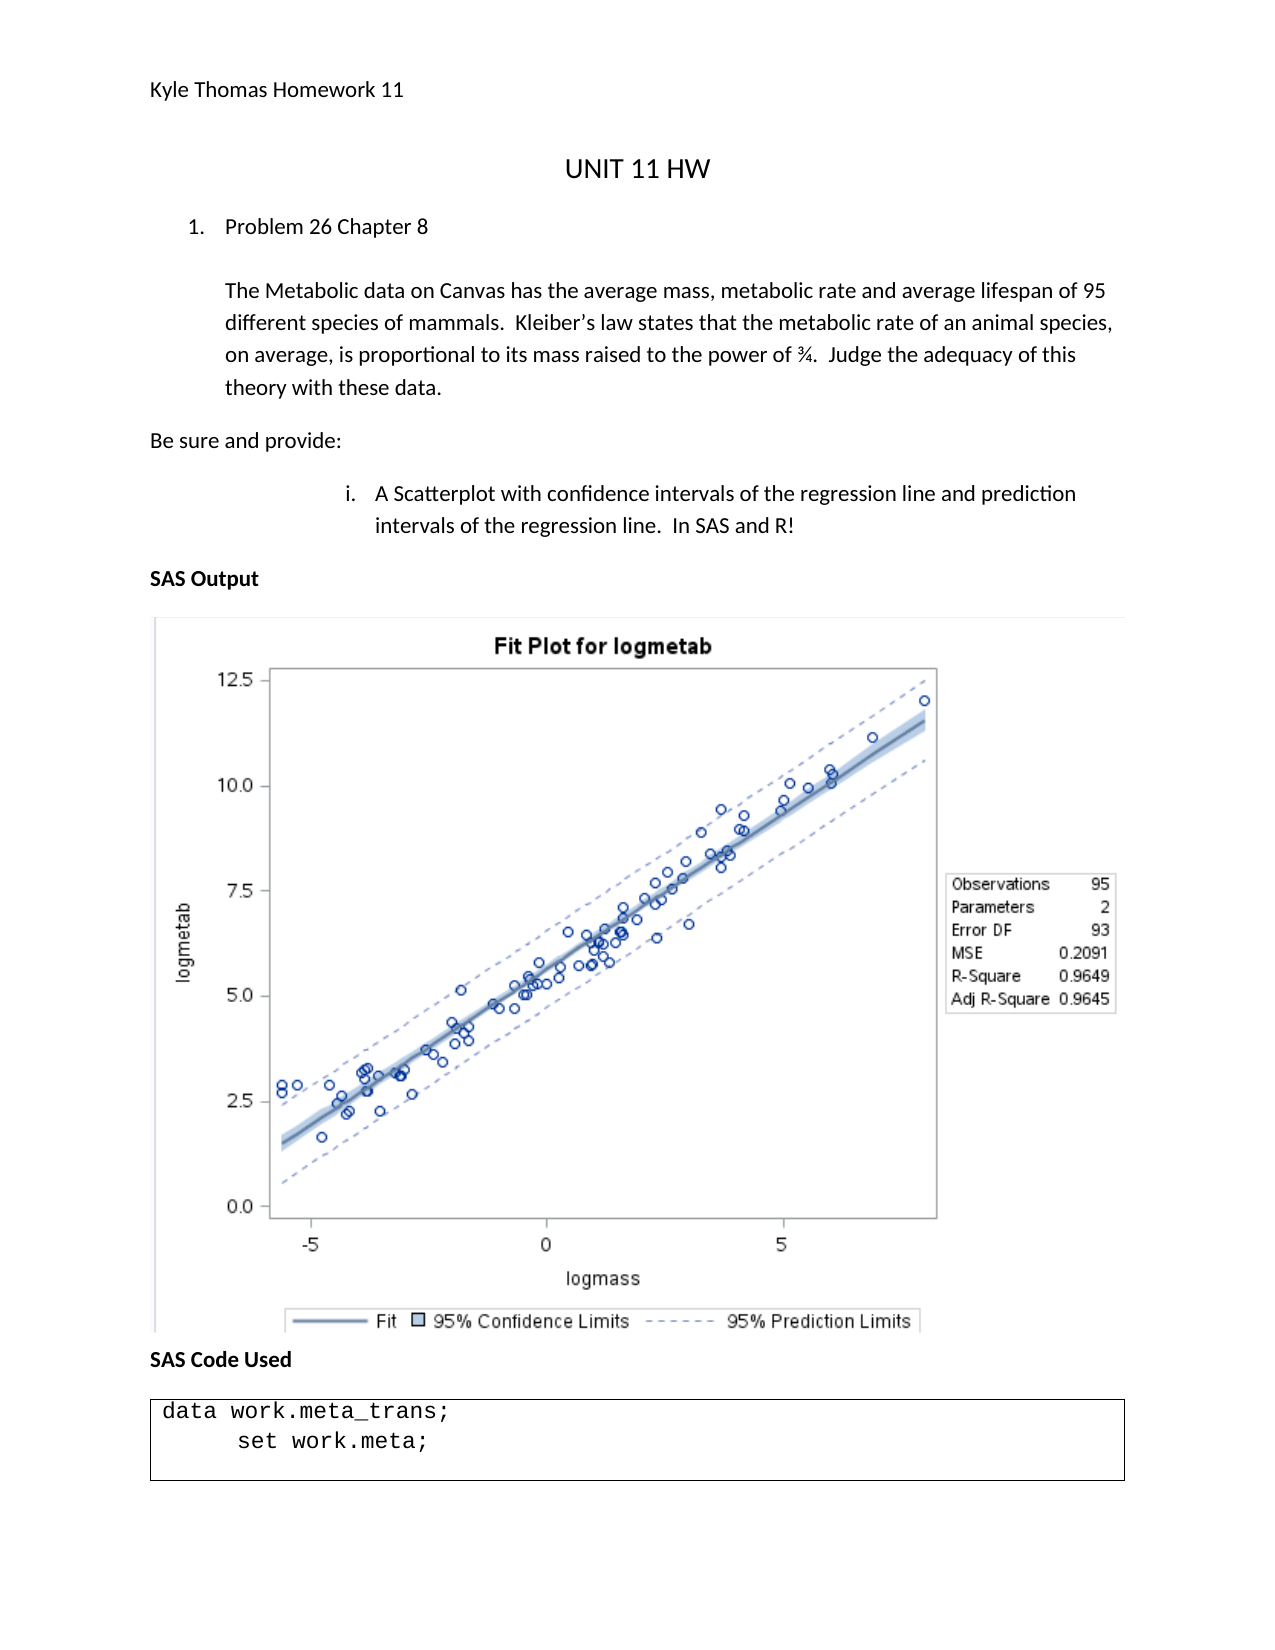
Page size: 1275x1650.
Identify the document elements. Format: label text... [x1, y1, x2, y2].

list SAS Code Used [150, 1346, 1125, 1373]
list Problem 26 Chapter 8 [187, 212, 1125, 240]
list The Metabolic data on Canvas has the average mass, metabolic rate and average lifespan of 95 different species of mammals. Kleiber’s law states that the metabolic rate of an animal species, on average, is proportional to its mass raised to the power of ¾. Judge the adequacy of this theory with these data. [225, 276, 1125, 401]
text SAS Output [150, 564, 1125, 592]
list A Scatterplot with confidence intervals of the regression line and prediction intervals of the regression line. In SAS and R! [356, 479, 1125, 539]
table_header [151, 1400, 1124, 1480]
picture [150, 617, 1125, 1342]
text UNIT 11 HW [150, 150, 1125, 186]
text Be sure and provide: [150, 426, 1125, 454]
